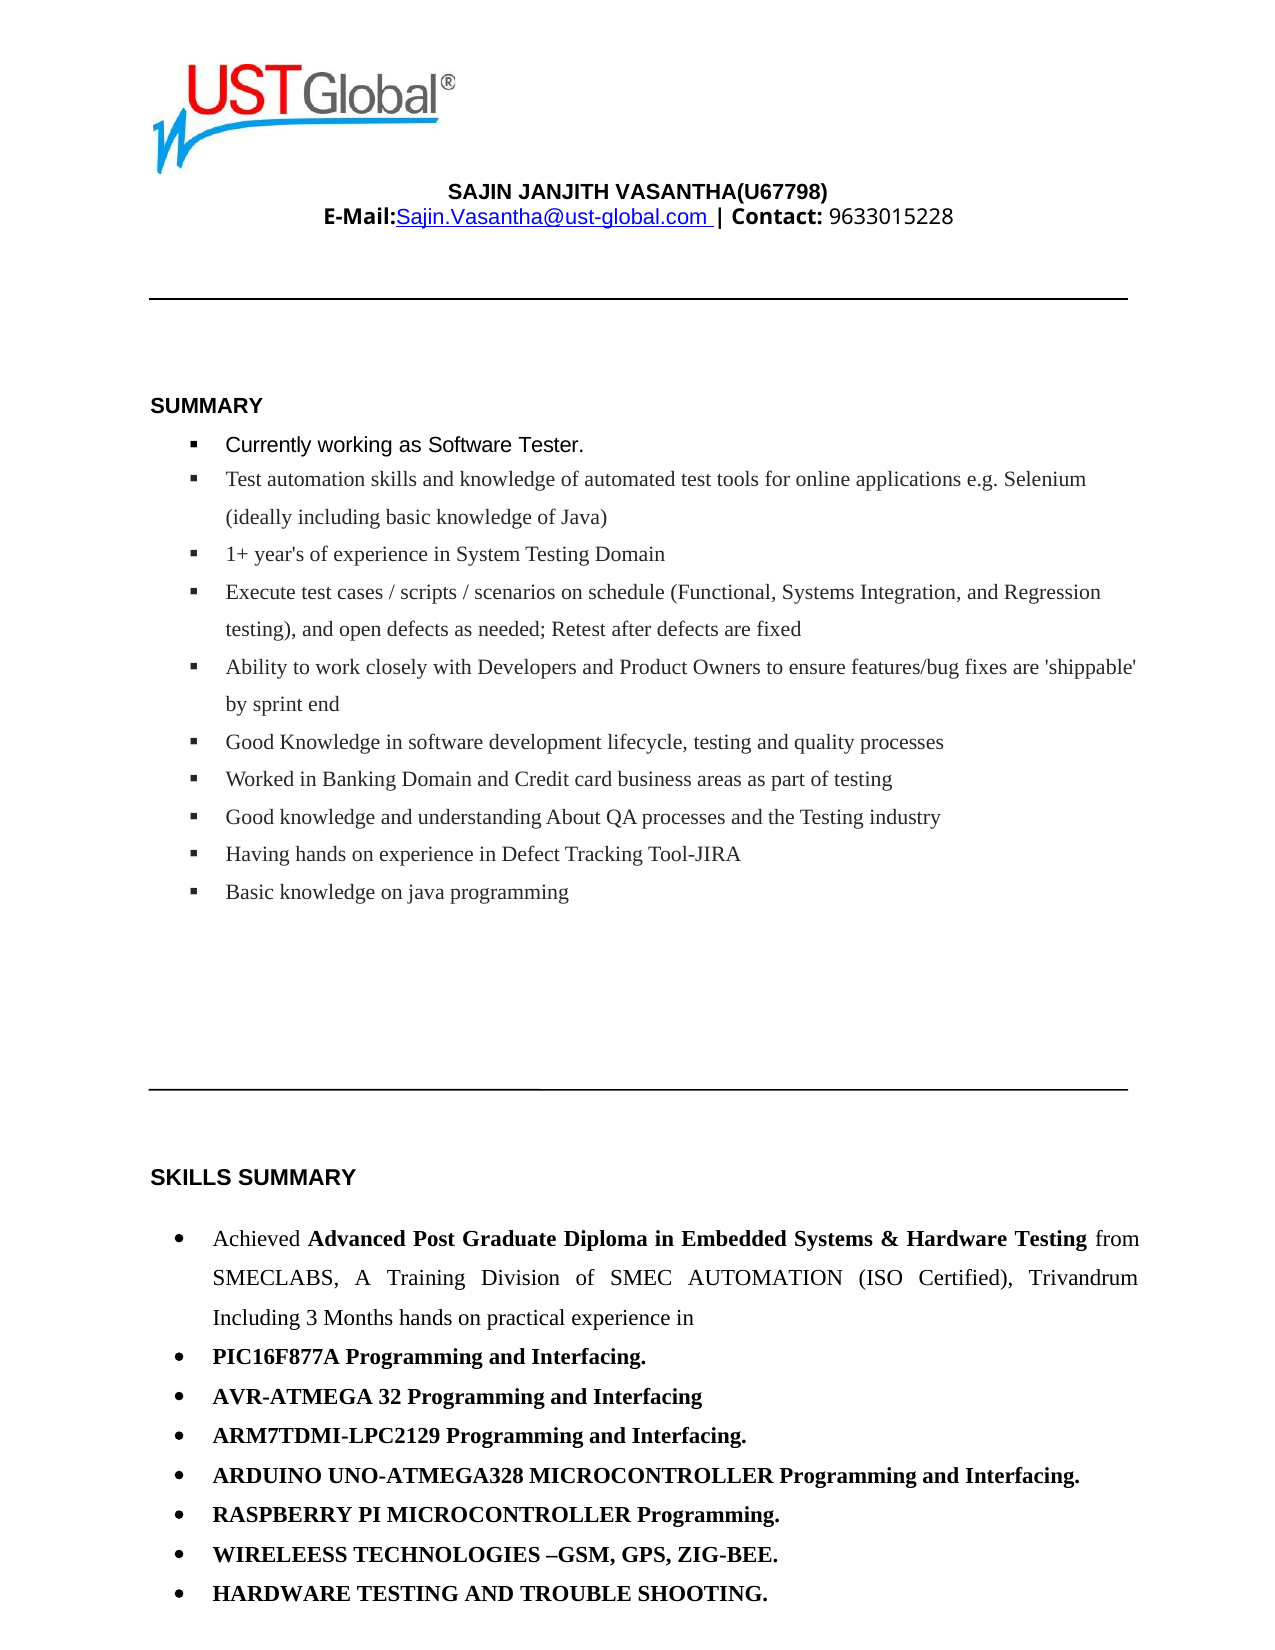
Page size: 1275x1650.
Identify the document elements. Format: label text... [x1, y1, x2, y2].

list Good Knowledge in software development lifecycle, testing and quality processes [188, 719, 1139, 757]
picture [153, 64, 456, 174]
list Worked in Banking Domain and Credit card business areas as part of testing [188, 757, 1139, 794]
list ARM7TDMI-LPC2129 Programming and Interfacing. [175, 1422, 1139, 1449]
list Basic knowledge on java programming [188, 869, 1139, 907]
list Execute test cases / scripts / scenarios on schedule (Functional, Systems Integration, and Regression testing), and open defects as needed; Retest after defects are fixed [188, 569, 1139, 644]
list Having hands on experience in Defect Tracking Tool-JIRA [188, 832, 1139, 869]
list Currently working as Software Tester. [188, 431, 1139, 457]
list Ability to work closely with Developers and Product Owners to ensure features/bug fixes are 'shippable' by sprint end [188, 644, 1139, 719]
list AVR-ATMEGA 32 Programming and Interfacing [175, 1383, 1139, 1409]
list Test automation skills and knowledge of automated test tools for online applications e.g. Selenium (ideally including basic knowledge of Java) [188, 457, 1139, 532]
list Achieved Advanced Post Graduate Diploma in Embedded Systems & Hardware Testing from SMECLABS, A Training Division of SMEC AUTOMATION (ISO Certified), Trivandrum Including 3 Months hands on practical experience in [175, 1225, 1139, 1330]
list Good knowledge and understanding About QA processes and the Testing industry [188, 794, 1139, 832]
subtitle SUMMARY [150, 393, 1139, 418]
list ARDUINO UNO-ATMEGA328 MICROCONTROLLER Programming and Interfacing. [175, 1462, 1139, 1488]
subtitle SAJIN JANJITH VASANTHA(U67798) [247, 180, 1029, 204]
subtitle SKILLS SUMMARY [150, 1163, 1139, 1190]
list RASPBERRY PI MICROCONTROLLER Programming. [175, 1501, 1139, 1528]
text E-Mail:Sajin.Vasantha@ust-global.com | Contact: 9633015228 [248, 204, 1029, 230]
list PIC16F877A Programming and Interfacing. [175, 1343, 1139, 1370]
list WIRELEESS TECHNOLOGIES –GSM, GPS, ZIG-BEE. [175, 1541, 1139, 1567]
list HARDWARE TESTING AND TROUBLE SHOOTING. [175, 1580, 1139, 1607]
list 1+ year's of experience in System Testing Domain [188, 532, 1139, 569]
